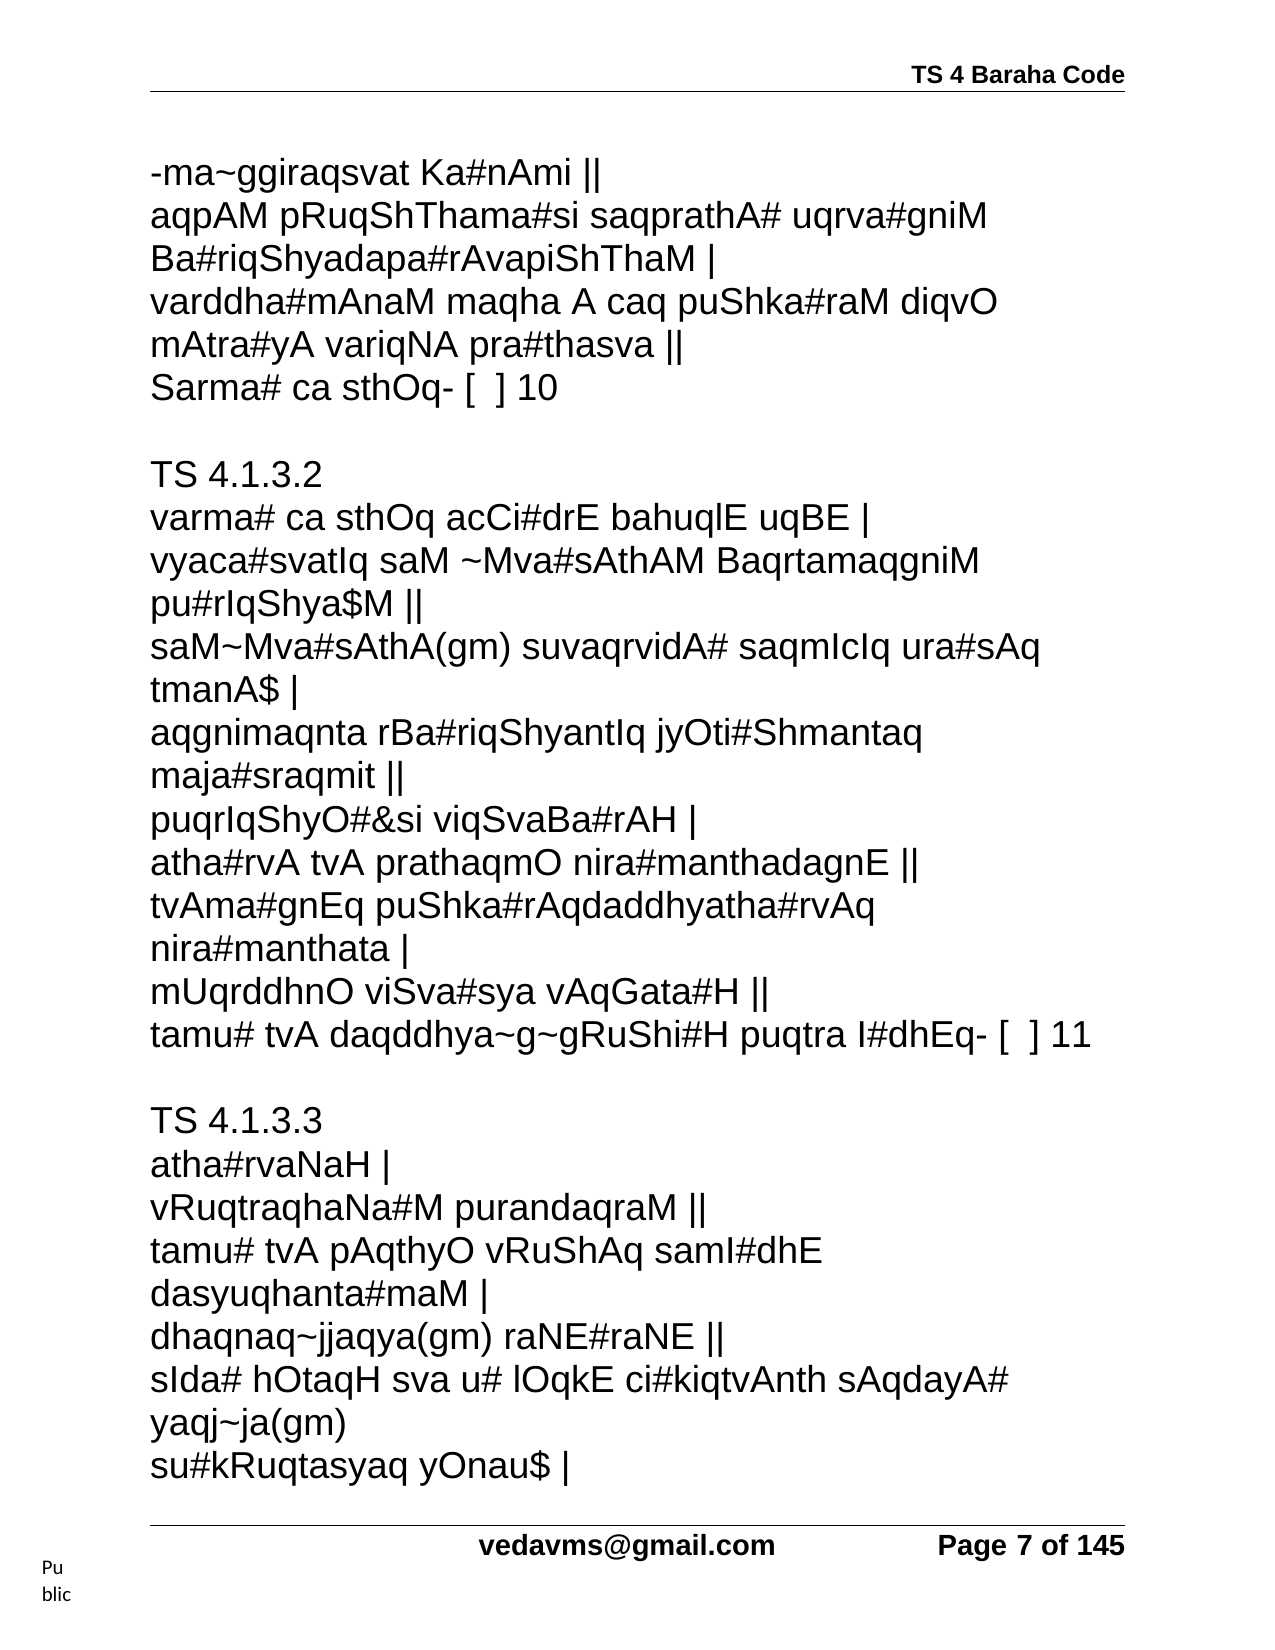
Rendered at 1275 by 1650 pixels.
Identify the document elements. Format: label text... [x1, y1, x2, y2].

text aqpAM pRuqShThama#si saqprathA# uqrva#gniM Ba#riqShyadapa#rAvapiShThaM | [150, 193, 1125, 279]
text Sarma# ca sthOq- [ ] 10 [150, 366, 1125, 409]
text TS 4.1.3.2 [150, 452, 1125, 495]
text atha#rvaNaH | [150, 1142, 1125, 1185]
text puqrIqShyO#&si viqSvaBa#rAH | [150, 797, 1125, 840]
text dhaqnaq~jjaqya(gm) raNE#raNE || [150, 1314, 1125, 1357]
text vyaca#svatIq saM ~Mva#sAthAM BaqrtamaqgniM pu#rIqShya$M || [150, 538, 1125, 624]
text varddha#mAnaM maqha A caq puShka#raM diqvO mAtra#yA variqNA pra#thasva || [150, 279, 1125, 366]
text -ma~ggiraqsvat Ka#nAmi || [150, 150, 1125, 193]
text saM~Mva#sAthA(gm) suvaqrvidA# saqmIcIq ura#sAq tmanA$ | [150, 624, 1125, 711]
text atha#rvA tvA prathaqmO nira#manthadagnE || [150, 840, 1125, 883]
text sIda# hOtaqH sva u# lOqkE ci#kiqtvAnth sAqdayA# yaqj~ja(gm) [150, 1357, 1125, 1444]
text tamu# tvA daqddhya~g~gRuShi#H puqtra I#dhEq- [ ] 11 [150, 1012, 1125, 1056]
text TS 4.1.3.3 [150, 1099, 1125, 1142]
text aqgnimaqnta rBa#riqShyantIq jyOti#Shmantaq maja#sraqmit || [150, 711, 1125, 797]
text vRuqtraqhaNa#M purandaqraM || [150, 1185, 1125, 1228]
text mUqrddhnO viSva#sya vAqGata#H || [150, 969, 1125, 1012]
text su#kRuqtasyaq yOnau$ | [150, 1444, 1125, 1487]
text tvAma#gnEq puShka#rAqdaddhyatha#rvAq nira#manthata | [150, 883, 1125, 969]
text varma# ca sthOq acCi#drE bahuqlE uqBE | [150, 495, 1125, 538]
text tamu# tvA pAqthyO vRuShAq samI#dhE dasyuqhanta#maM | [150, 1228, 1125, 1314]
